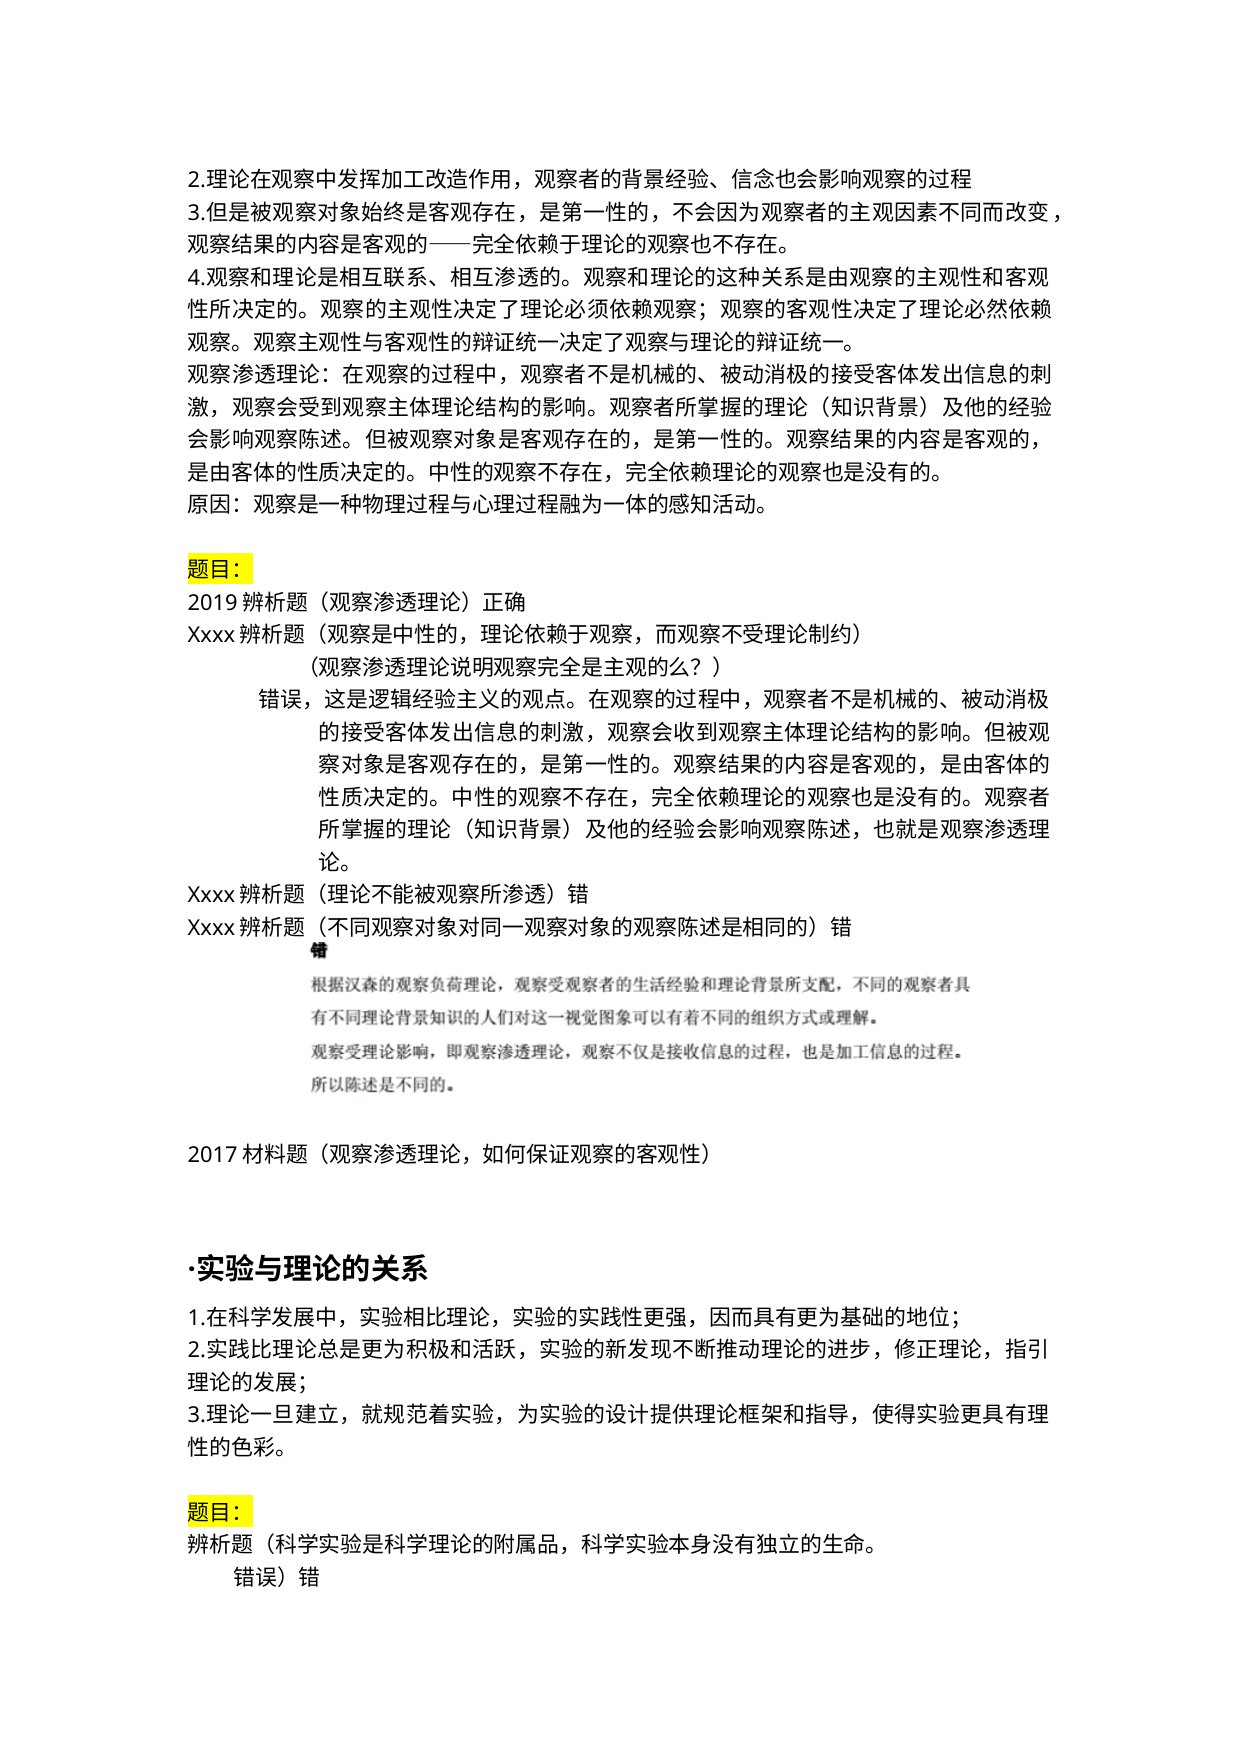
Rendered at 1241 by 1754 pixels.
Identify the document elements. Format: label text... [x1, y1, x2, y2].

text 错误，这是逻辑经验主义的观点。在观察的过程中，观察者不是机械的、被动消极的接受客体发出信息的刺激，观察会收到观察主体理论结构的影响。但被观察对象是客观存在的，是第一性的。观察结果的内容是客观的，是由客体的性质决定的。中性的观察不存在，完全依赖理论的观察也是没有的。观察者所掌握的理论（知识背景）及他的经验会影响观察陈述，也就是观察渗透理论。 [187, 682, 1053, 877]
text 3.理论一旦建立，就规范着实验，为实验的设计提供理论框架和指导，使得实验更具有理性的色彩。 [187, 1397, 1053, 1462]
text Xxxx辨析题（观察是中性的，理论依赖于观察，而观察不受理论制约） [187, 617, 1053, 649]
text 2017材料题（观察渗透理论，如何保证观察的客观性） [187, 1137, 1053, 1169]
text 2.理论在观察中发挥加工改造作用，观察者的背景经验、信念也会影响观察的过程 [187, 162, 1053, 194]
text 原因：观察是一种物理过程与心理过程融为一体的感知活动。 [187, 487, 1053, 519]
text ·实验与理论的关系 [187, 1234, 1053, 1299]
text 辨析题（科学实验是科学理论的附属品，科学实验本身没有独立的生命。 [187, 1527, 1053, 1559]
text 2019辨析题（观察渗透理论）正确 [187, 584, 1053, 617]
text 题目： [187, 1494, 1053, 1527]
picture [296, 942, 998, 1110]
text 题目： [187, 552, 1053, 584]
text Xxxx辨析题（理论不能被观察所渗透）错 [187, 877, 1053, 909]
text Xxxx辨析题（不同观察对象对同一观察对象的观察陈述是相同的）错 [187, 909, 1053, 942]
text 1.在科学发展中，实验相比理论，实验的实践性更强，因而具有更为基础的地位； [187, 1299, 1053, 1332]
text 观察渗透理论：在观察的过程中，观察者不是机械的、被动消极的接受客体发出信息的刺激，观察会受到观察主体理论结构的影响。观察者所掌握的理论（知识背景）及他的经验会影响观察陈述。但被观察对象是客观存在的，是第一性的。观察结果的内容是客观的，是由客体的性质决定的。中性的观察不存在，完全依赖理论的观察也是没有的。 [187, 357, 1053, 487]
text 4.观察和理论是相互联系、相互渗透的。观察和理论的这种关系是由观察的主观性和客观性所决定的。观察的主观性决定了理论必须依赖观察；观察的客观性决定了理论必然依赖观察。观察主观性与客观性的辩证统一决定了观察与理论的辩证统一。 [187, 259, 1053, 357]
text 3.但是被观察对象始终是客观存在，是第一性的，不会因为观察者的主观因素不同而改变，观察结果的内容是客观的——完全依赖于理论的观察也不存在。 [187, 194, 1053, 259]
text 错误）错 [187, 1559, 1053, 1592]
text 2.实践比理论总是更为积极和活跃，实验的新发现不断推动理论的进步，修正理论，指引理论的发展； [187, 1332, 1053, 1397]
text （观察渗透理论说明观察完全是主观的么？） [187, 649, 1053, 682]
